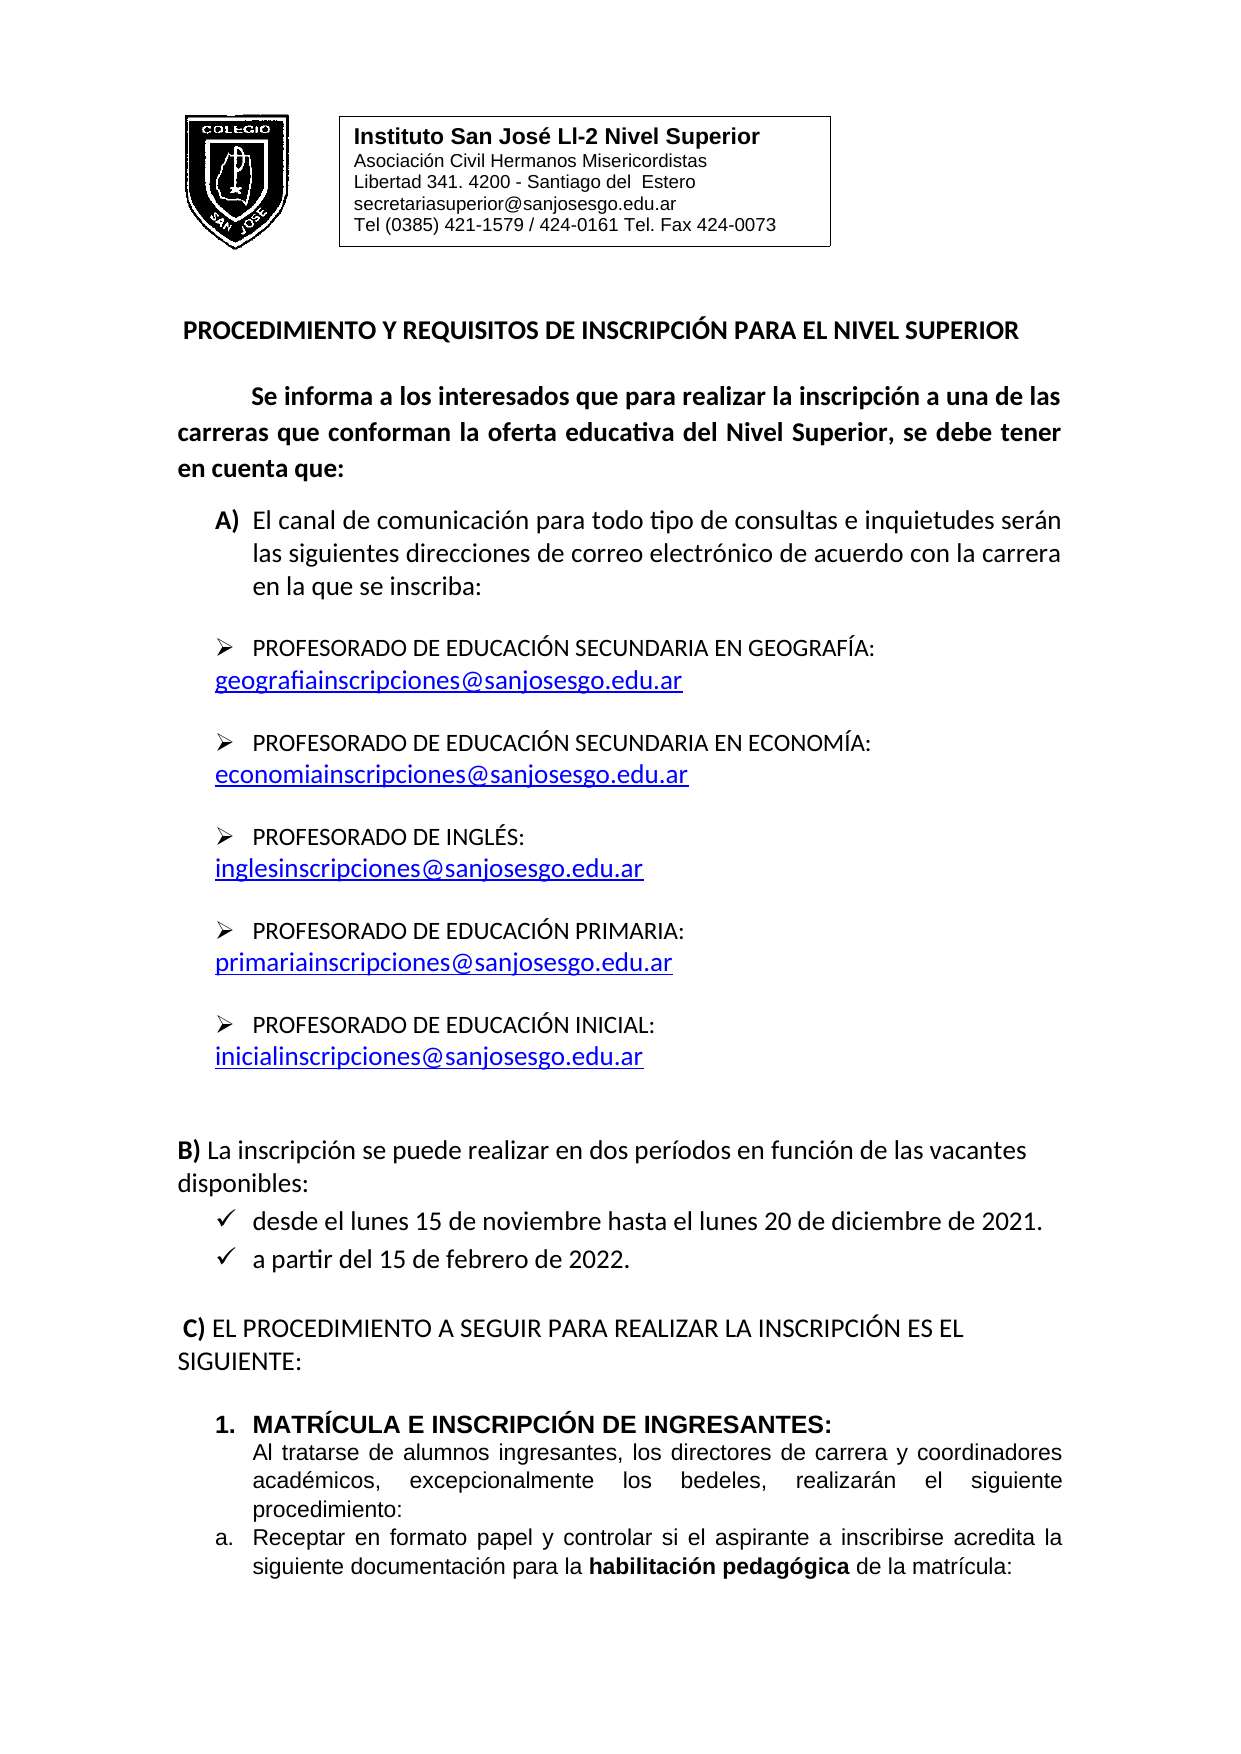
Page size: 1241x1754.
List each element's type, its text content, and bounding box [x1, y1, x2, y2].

list desde el lunes 15 de noviembre hasta el lunes 20 de diciembre de 2021. [215, 1204, 1063, 1237]
text economiainscripciones@sanjosesgo.edu.ar [215, 757, 1063, 790]
picture [162, 95, 296, 252]
text B) La inscripción se puede realizar en dos períodos en función de las vacantes disponibles: [177, 1133, 1063, 1199]
text PROCEDIMIENTO Y REQUISITOS DE INSCRIPCIÓN PARA EL NIVEL SUPERIOR [177, 313, 1063, 346]
list PROFESORADO DE EDUCACIÓN SECUNDARIA EN GEOGRAFÍA: [215, 633, 1063, 663]
list PROFESORADO DE INGLÉS: [215, 821, 1063, 851]
text inglesinscripciones@sanjosesgo.edu.ar [215, 851, 1063, 884]
text primariainscripciones@sanjosesgo.edu.ar [215, 945, 1063, 978]
text C) EL PROCEDIMIENTO A SEGUIR PARA REALIZAR LA INSCRIPCIÓN ES EL SIGUIENTE: [177, 1311, 1063, 1377]
list PROFESORADO DE EDUCACIÓN INICIAL: [215, 1009, 1063, 1039]
list MATRÍCULA E INSCRIPCIÓN DE INGRESANTES: [215, 1410, 1063, 1439]
text geografiainscripciones@sanjosesgo.edu.ar [215, 663, 1063, 696]
list El canal de comunicación para todo tipo de consultas e inquietudes serán las siguientes direcciones de correo electrónico de acuerdo con la carrera en la que se inscriba: [215, 503, 1063, 602]
list PROFESORADO DE EDUCACIÓN PRIMARIA: [215, 915, 1063, 945]
list Al tratarse de alumnos ingresantes, los directores de carrera y coordinadores académicos, excepcionalmente los bedeles, realizarán el siguiente procedimiento: [252, 1439, 1063, 1522]
list PROFESORADO DE EDUCACIÓN SECUNDARIA EN ECONOMÍA: [215, 727, 1063, 757]
list Receptar en formato papel y controlar si el aspirante a inscribirse acredita la siguiente documentación para la habilitación pedagógica de la matrícula: [215, 1524, 1063, 1579]
list a partir del 15 de febrero de 2022. [215, 1242, 1063, 1276]
text inicialinscripciones@sanjosesgo.edu.ar [215, 1039, 1063, 1072]
text Se informa a los interesados que para realizar la inscripción a una de las carreras que conforman la oferta educativa del Nivel Superior, se debe tener en cuenta que: [177, 379, 1063, 484]
